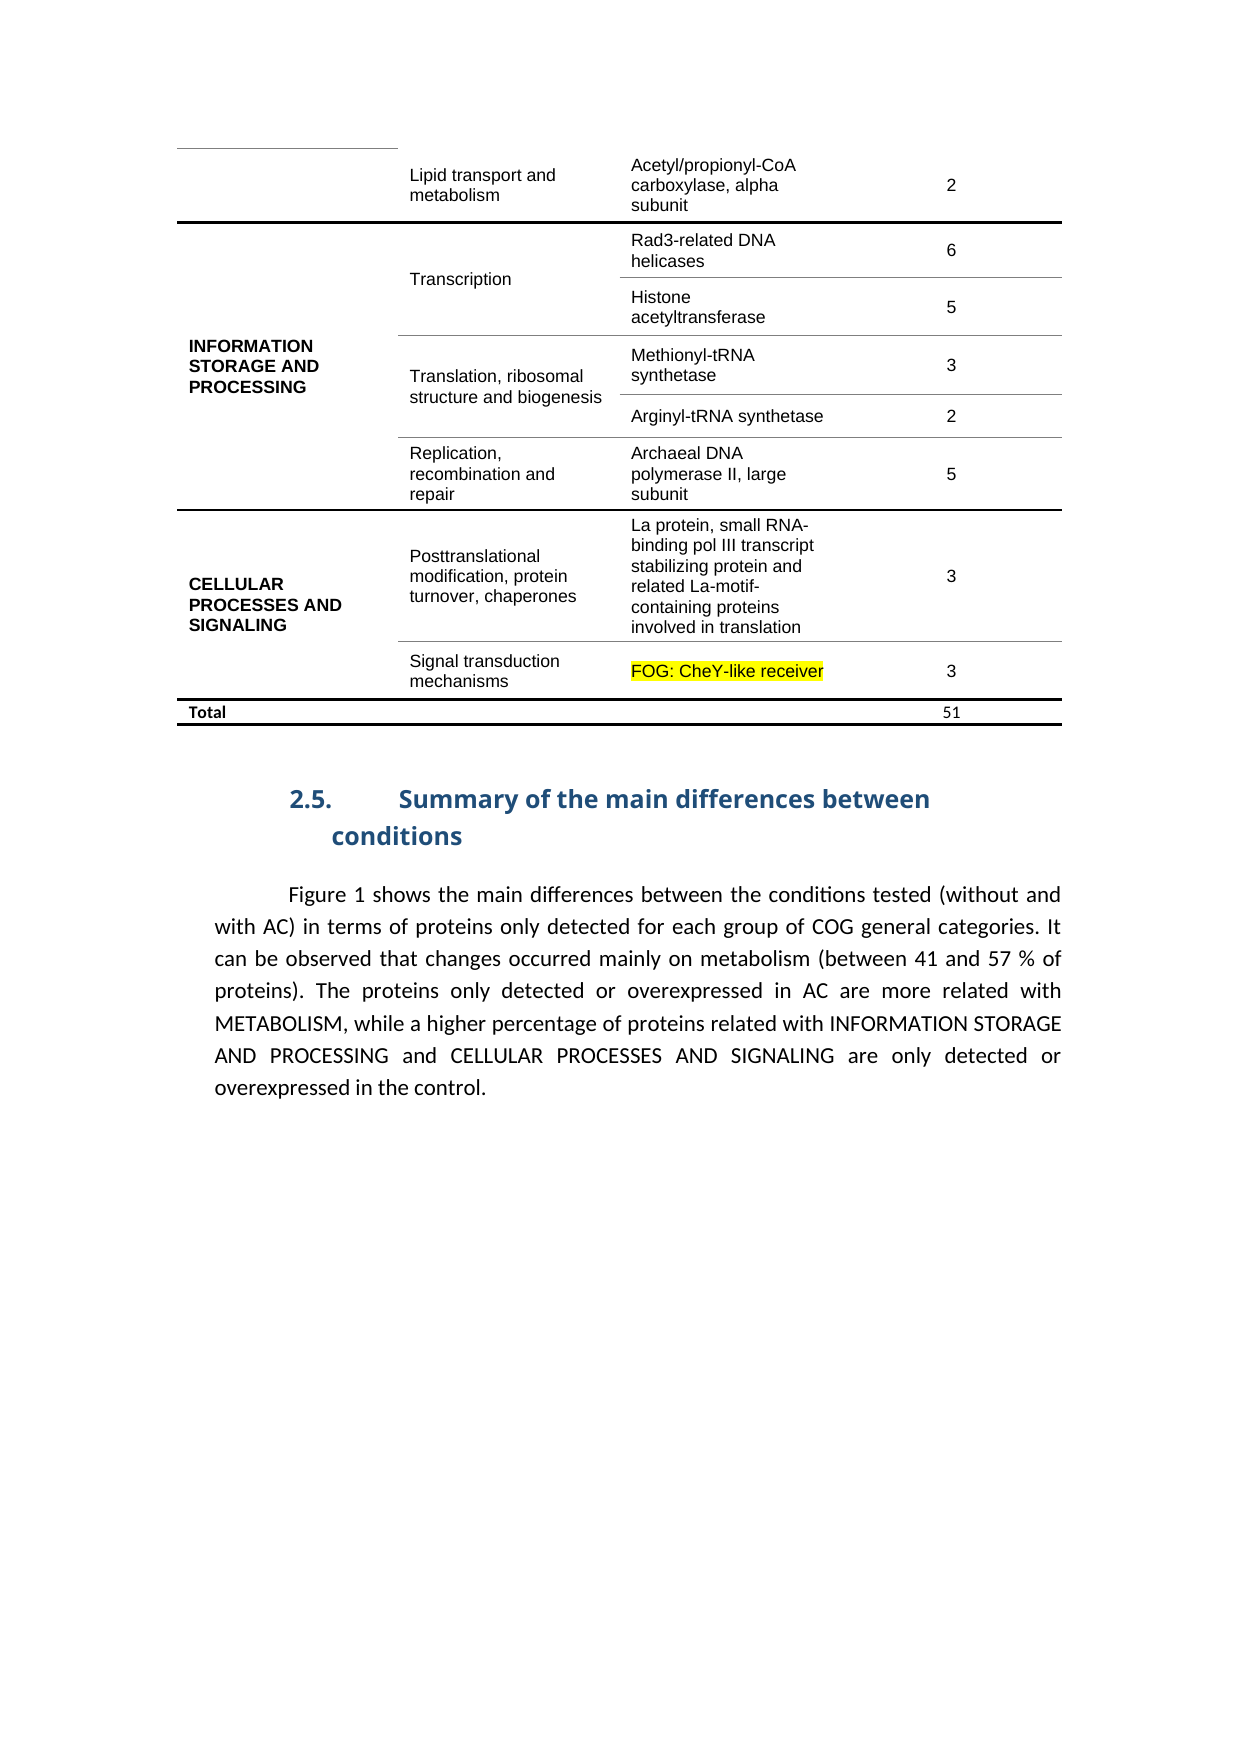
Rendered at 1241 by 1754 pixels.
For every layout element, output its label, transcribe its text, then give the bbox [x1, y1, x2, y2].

table_cell Methionyl-tRNA synthetase [620, 336, 841, 394]
table_cell Total [177, 701, 841, 723]
table_cell Transcription [398, 224, 619, 335]
table_cell CELLULAR PROCESSES AND SIGNALING [177, 511, 398, 698]
table_cell 5 [841, 278, 1062, 335]
table_cell La protein, small RNA-binding pol III transcript stabilizing protein and related La-motif-containing proteins involved in translation [620, 511, 841, 641]
table_cell 3 [841, 336, 1062, 394]
table_cell Posttranslational modification, protein turnover, chaperones [398, 511, 619, 641]
table_cell Archaeal DNA polymerase II, large subunit [620, 438, 841, 509]
table_cell 51 [841, 701, 1062, 723]
table_cell INFORMATION STORAGE AND PROCESSING [177, 224, 398, 509]
text Figure 1 shows the main differences between the conditions tested (without and with AC) in terms of proteins only detected for each group of COG general categories. It can be observed that changes occurred mainly on metabolism (between 41 and 57 % of proteins). The proteins only detected or overexpressed in AC are more related with METABOLISM, while a higher percentage of proteins related with INFORMATION STORAGE AND PROCESSING and CELLULAR PROCESSES AND SIGNALING are only detected or overexpressed in the control. [214, 880, 1063, 1101]
table_cell 2 [841, 395, 1062, 437]
table_cell Acetyl/propionyl-CoA carboxylase, alpha subunit [620, 148, 841, 221]
table_cell 3 [841, 511, 1062, 641]
table_cell Rad3-related DNA helicases [620, 224, 841, 277]
table_cell Signal transduction mechanisms [398, 642, 619, 698]
table_cell Histone acetyltransferase [620, 278, 841, 335]
table_cell Arginyl-tRNA synthetase [620, 395, 841, 437]
table_cell Replication, recombination and repair [398, 438, 619, 509]
table_cell 6 [841, 224, 1062, 277]
table_cell Translation, ribosomal structure and biogenesis [398, 336, 619, 437]
table_cell 2 [841, 148, 1062, 221]
table_cell FOG: CheY-like receiver [620, 642, 841, 698]
subtitle Summary of the main differences between conditions [289, 781, 1063, 852]
table_cell 5 [841, 438, 1062, 509]
table_cell Lipid transport and metabolism [398, 148, 619, 221]
table_cell 3 [841, 642, 1062, 698]
